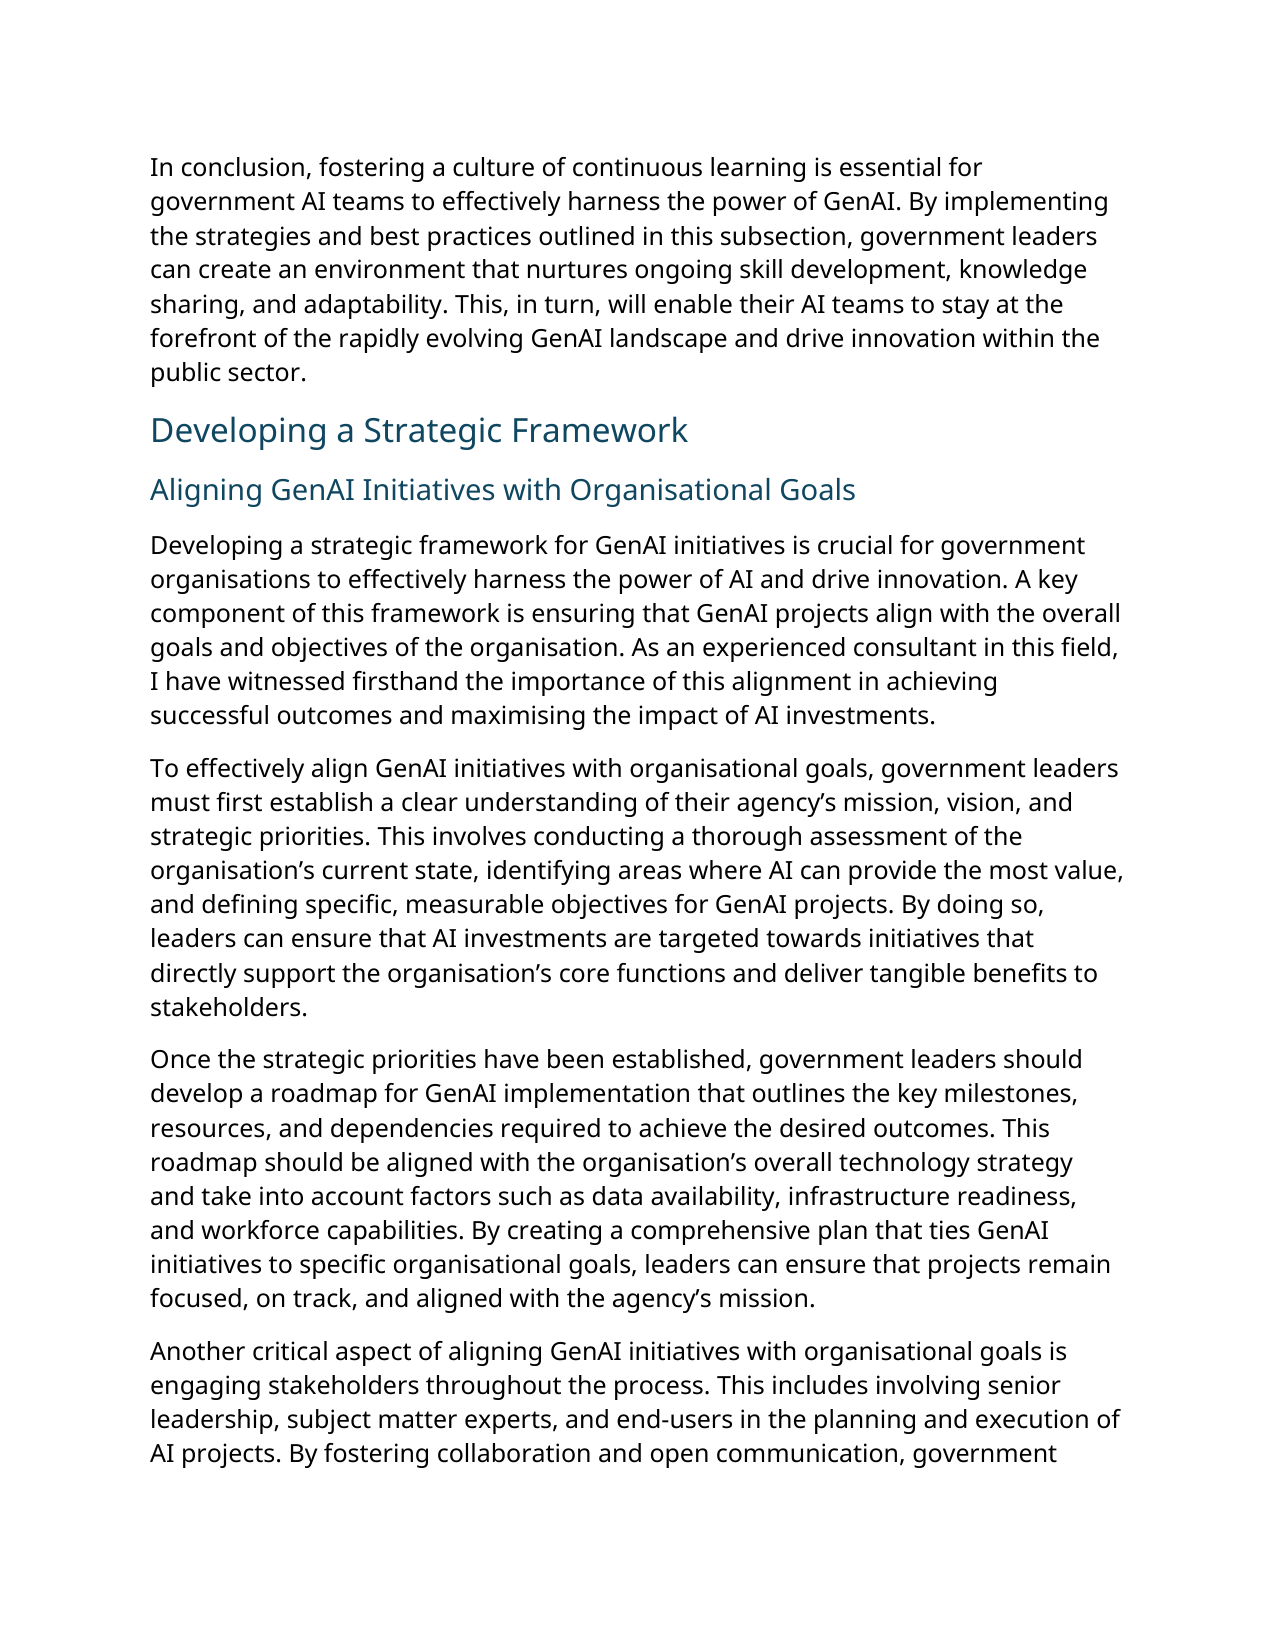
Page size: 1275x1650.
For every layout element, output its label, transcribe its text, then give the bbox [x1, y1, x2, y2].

text Once the strategic priorities have been established, government leaders should develop a roadmap for GenAI implementation that outlines the key milestones, resources, and dependencies required to achieve the desired outcomes. This roadmap should be aligned with the organisation’s overall technology strategy and take into account factors such as data availability, infrastructure readiness, and workforce capabilities. By creating a comprehensive plan that ties GenAI initiatives to specific organisational goals, leaders can ensure that projects remain focused, on track, and aligned with the agency’s mission. [150, 1042, 1125, 1314]
subtitle Developing a Strategic Framework [150, 407, 1125, 453]
text In conclusion, fostering a culture of continuous learning is essential for government AI teams to effectively harness the power of GenAI. By implementing the strategies and best practices outlined in this subsection, government leaders can create an environment that nurtures ongoing skill development, knowledge sharing, and adaptability. This, in turn, will enable their AI teams to stay at the forefront of the rapidly evolving GenAI landscape and drive innovation within the public sector. [150, 150, 1125, 388]
text To effectively align GenAI initiatives with organisational goals, government leaders must first establish a clear understanding of their agency’s mission, vision, and strategic priorities. This involves conducting a thorough assessment of the organisation’s current state, identifying areas where AI can provide the most value, and defining specific, measurable objectives for GenAI projects. By doing so, leaders can ensure that AI investments are targeted towards initiatives that directly support the organisation’s core functions and deliver tangible benefits to stakeholders. [150, 751, 1125, 1023]
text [150, 1333, 1125, 1469]
subtitle Aligning GenAI Initiatives with Organisational Goals [150, 469, 1125, 509]
text Developing a strategic framework for GenAI initiatives is crucial for government organisations to effectively harness the power of AI and drive innovation. A key component of this framework is ensuring that GenAI projects align with the overall goals and objectives of the organisation. As an experienced consultant in this field, I have witnessed firsthand the importance of this alignment in achieving successful outcomes and maximising the impact of AI investments. [150, 528, 1125, 732]
